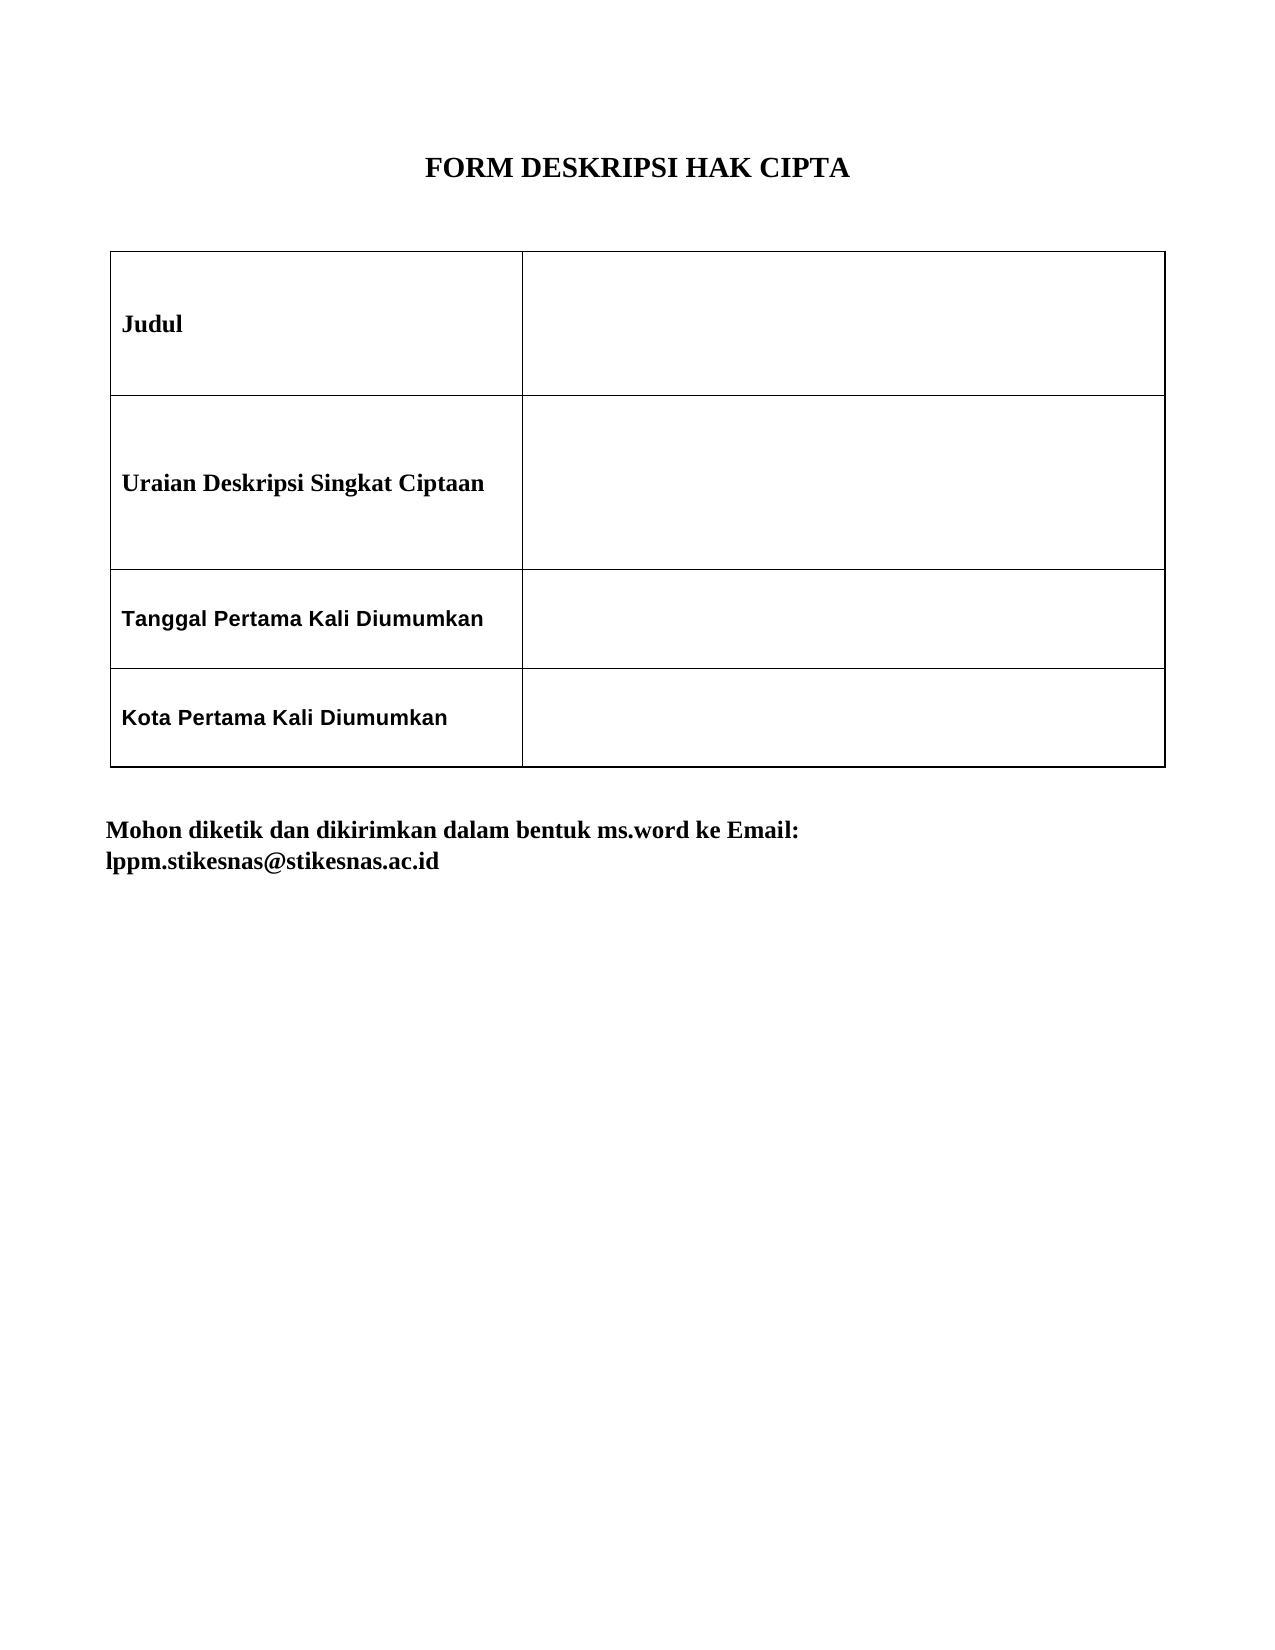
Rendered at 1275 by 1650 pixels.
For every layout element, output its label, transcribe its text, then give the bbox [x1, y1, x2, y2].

table_cell Tanggal Pertama Kali Diumumkan [111, 570, 522, 668]
text Mohon diketik dan dikirimkan dalam bentuk ms.word ke Email: lppm.stikesnas@stikesnas.ac.id [106, 815, 1125, 875]
table_cell [523, 396, 1164, 569]
text FORM DESKRIPSI HAK CIPTA [150, 150, 1125, 183]
table_header [523, 252, 1164, 395]
table_cell [523, 570, 1164, 668]
table_header Judul [111, 252, 522, 395]
table_cell Kota Pertama Kali Diumumkan [111, 669, 522, 766]
table_cell [523, 669, 1164, 766]
table_cell Uraian Deskripsi Singkat Ciptaan [111, 396, 522, 569]
